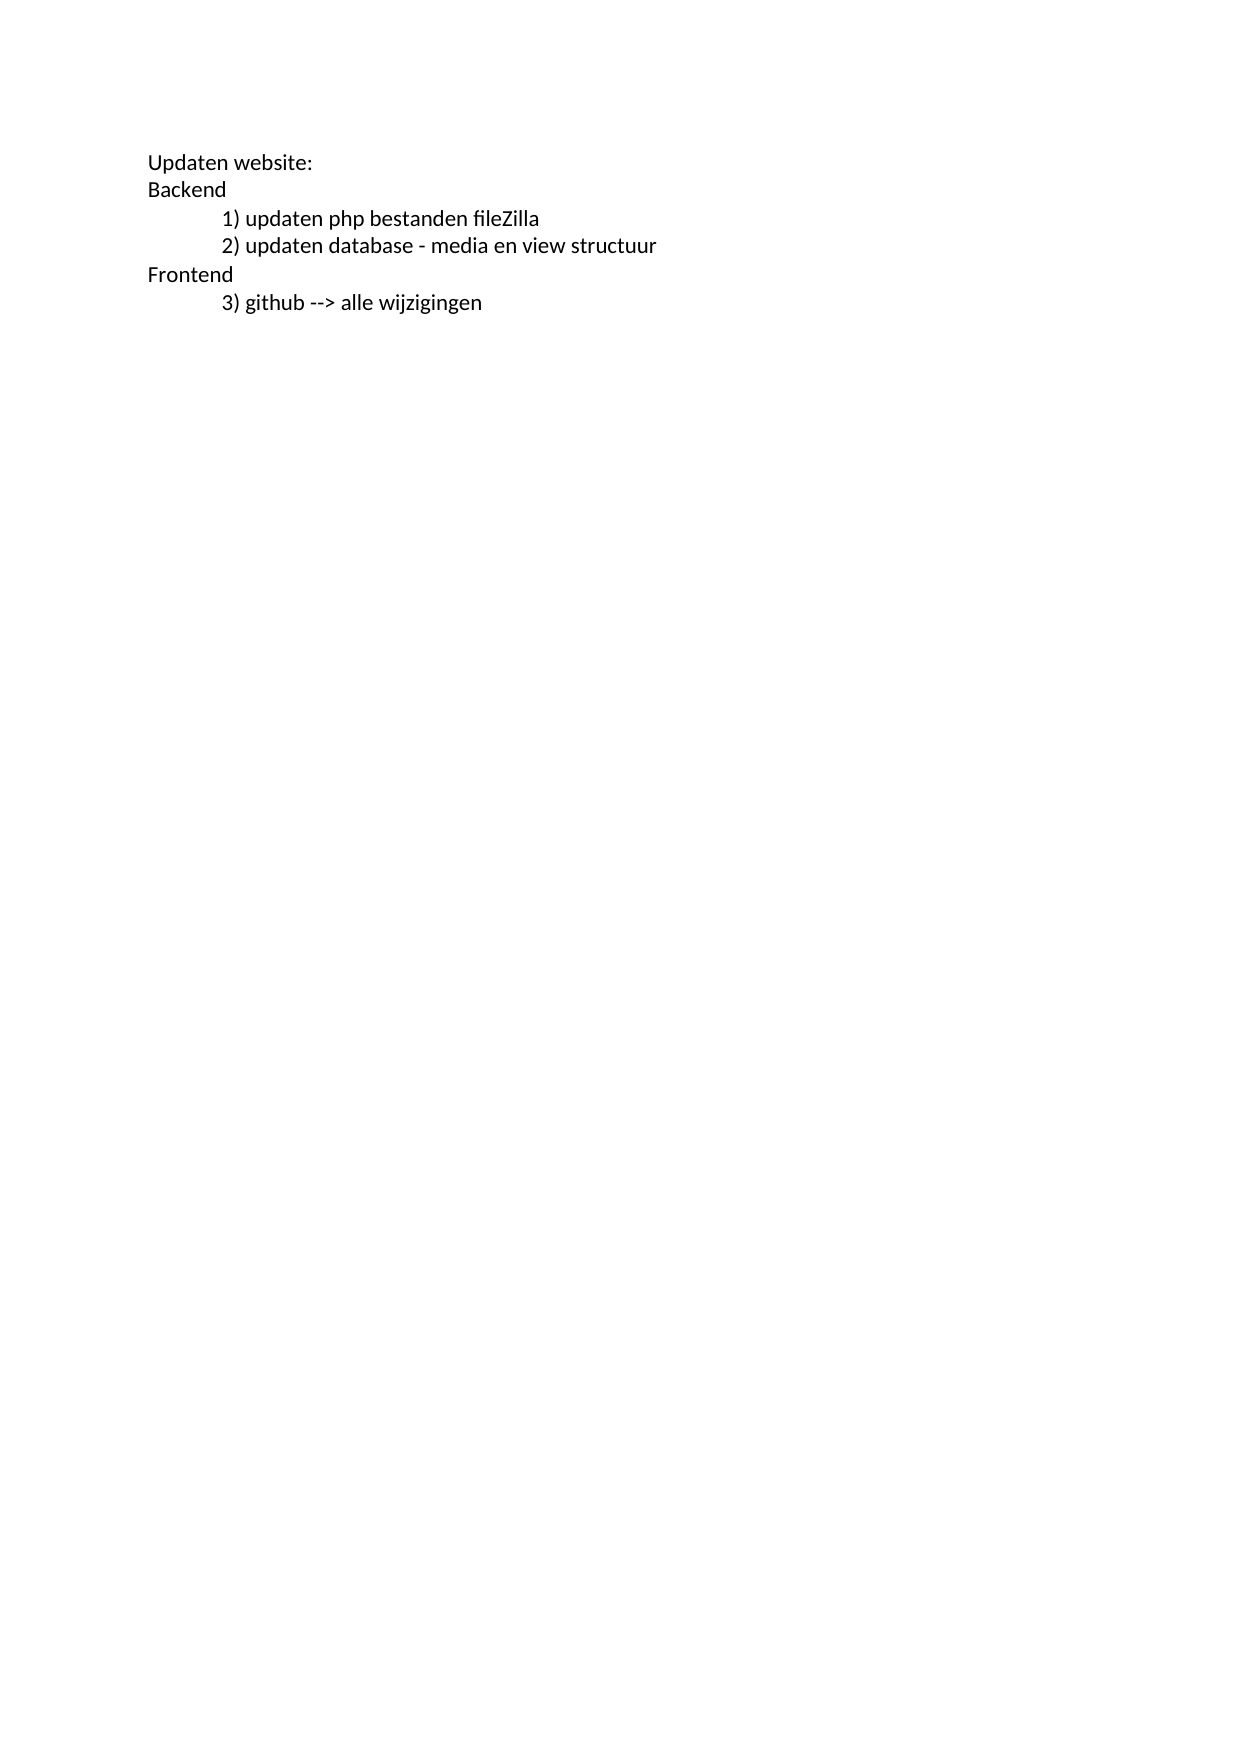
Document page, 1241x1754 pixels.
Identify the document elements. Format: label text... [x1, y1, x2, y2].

list Frontend [148, 260, 1093, 288]
list Backend [148, 176, 1093, 204]
list 2) updaten database - media en view structuur [148, 232, 1093, 260]
list Updaten website: [148, 148, 1093, 176]
list 3) github --> alle wijzigingen [148, 288, 1093, 316]
list 1) updaten php bestanden fileZilla [148, 204, 1093, 232]
